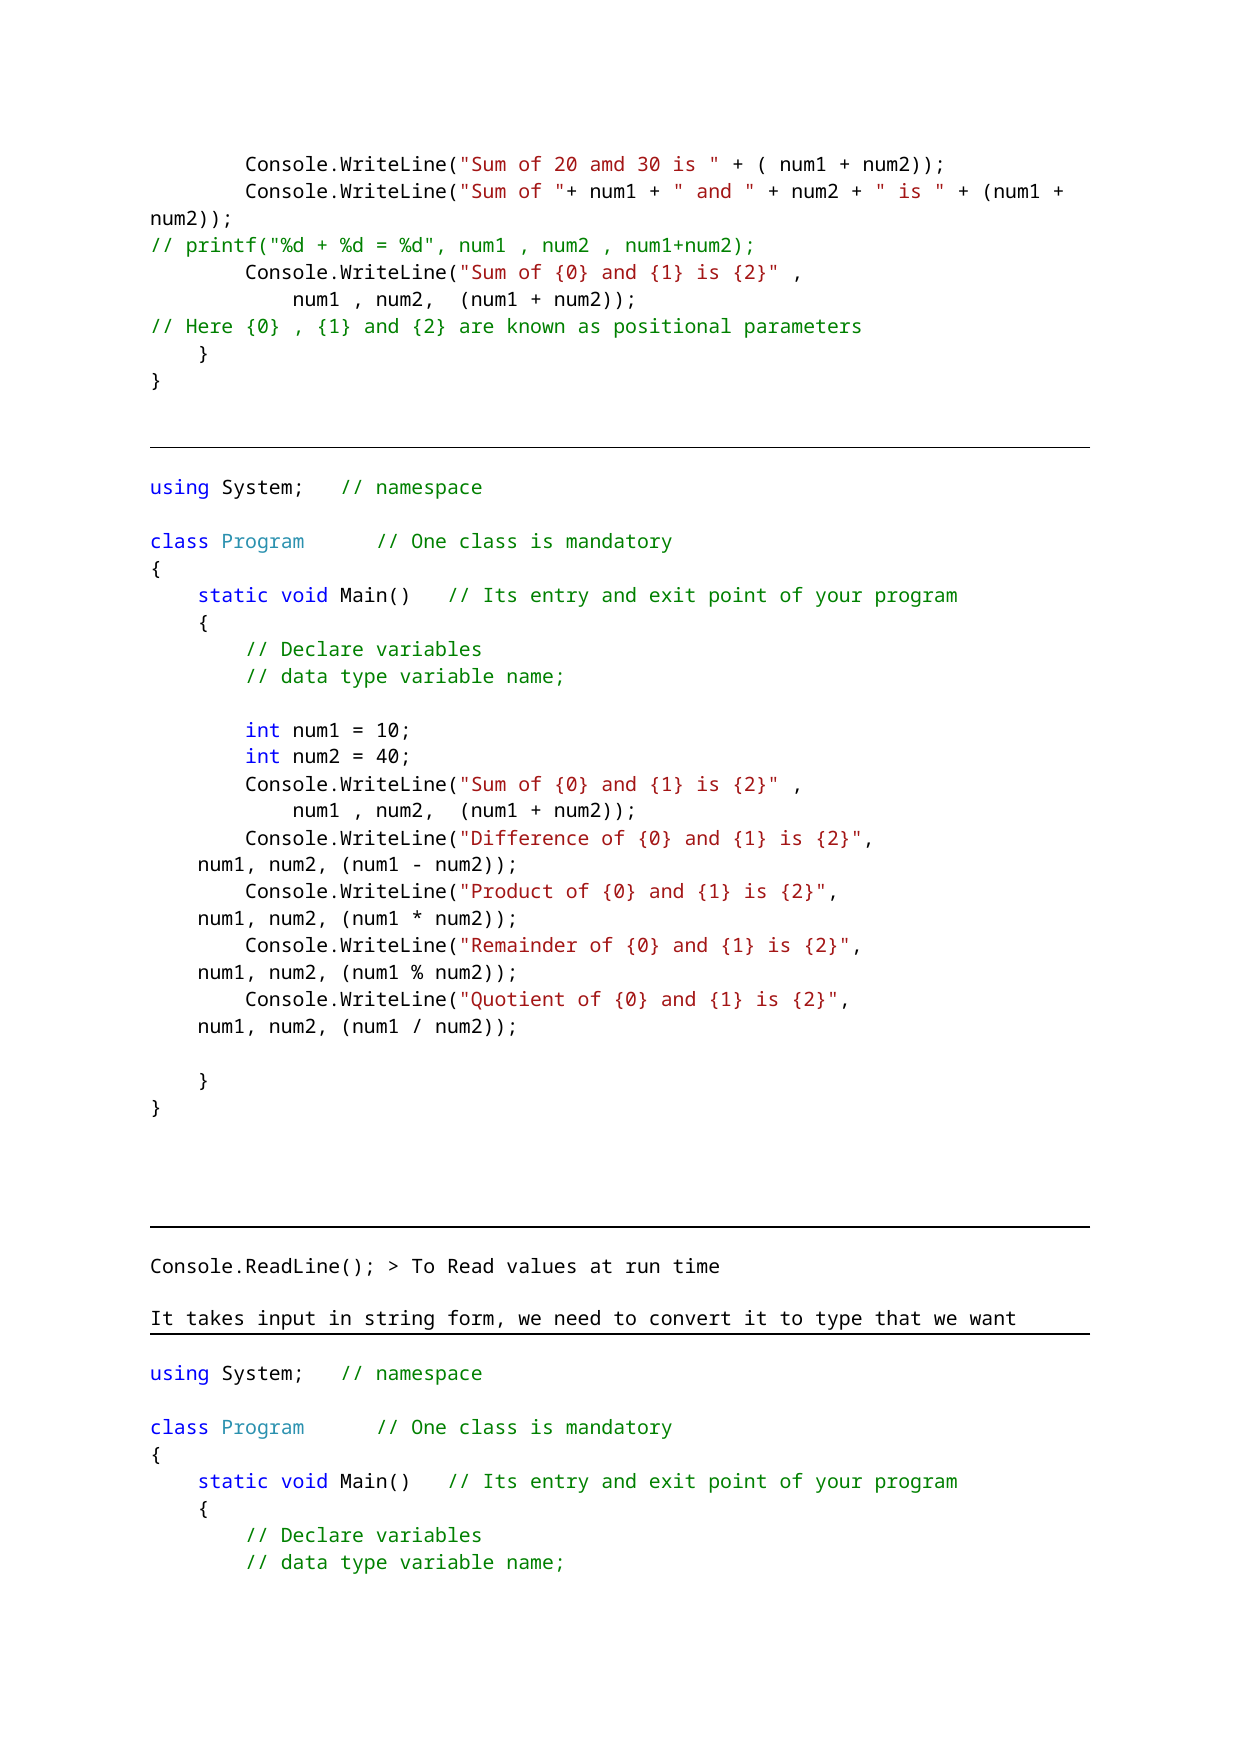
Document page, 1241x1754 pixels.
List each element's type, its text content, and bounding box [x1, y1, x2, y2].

text { [150, 1494, 1090, 1522]
text } [150, 339, 1090, 366]
text class Program // One class is mandatory [150, 1414, 1090, 1441]
text int num2 = 40; [150, 743, 1090, 770]
text Console.WriteLine("Quotient of {0} and {1} is {2}", [150, 986, 1090, 1013]
text // data type variable name; [150, 662, 1090, 689]
text using System; // namespace [150, 473, 1090, 500]
text Console.WriteLine("Product of {0} and {1} is {2}", [150, 878, 1090, 905]
text { [150, 1441, 1090, 1468]
text Console.WriteLine("Sum of {0} and {1} is {2}" , [150, 770, 1090, 797]
text { [150, 608, 1090, 635]
text // Declare variables [150, 1522, 1090, 1548]
text num1, num2, (num1 - num2)); [150, 851, 1090, 878]
text Console.WriteLine("Sum of 20 amd 30 is " + ( num1 + num2)); [150, 150, 1090, 177]
text using System; // namespace [150, 1360, 1090, 1387]
text num1, num2, (num1 % num2)); [150, 959, 1090, 986]
text It takes input in string form, we need to convert it to type that we want [150, 1304, 1090, 1333]
text static void Main() // Its entry and exit point of your program [150, 1468, 1090, 1494]
text num1, num2, (num1 / num2)); [150, 1013, 1090, 1039]
text { [150, 554, 1090, 581]
text class Program // One class is mandatory [150, 527, 1090, 554]
text static void Main() // Its entry and exit point of your program [150, 581, 1090, 608]
text Console.WriteLine("Remainder of {0} and {1} is {2}", [150, 932, 1090, 959]
text } [150, 366, 1090, 393]
text Console.WriteLine("Difference of {0} and {1} is {2}", [150, 824, 1090, 851]
text // printf("%d + %d = %d", num1 , num2 , num1+num2); [150, 231, 1090, 258]
text num1 , num2, (num1 + num2)); [150, 285, 1090, 312]
text } [150, 1067, 1090, 1093]
text num1 , num2, (num1 + num2)); [150, 797, 1090, 824]
text } [150, 1093, 1090, 1121]
text num1, num2, (num1 * num2)); [150, 905, 1090, 932]
text int num1 = 10; [150, 716, 1090, 743]
text Console.WriteLine("Sum of {0} and {1} is {2}" , [150, 258, 1090, 285]
text // Here {0} , {1} and {2} are known as positional parameters [150, 312, 1090, 339]
text Console.ReadLine(); > To Read values at run time [150, 1252, 1090, 1279]
text Console.WriteLine("Sum of "+ num1 + " and " + num2 + " is " + (num1 + num2)); [150, 177, 1090, 231]
text // Declare variables [150, 635, 1090, 662]
text // data type variable name; [150, 1548, 1090, 1576]
